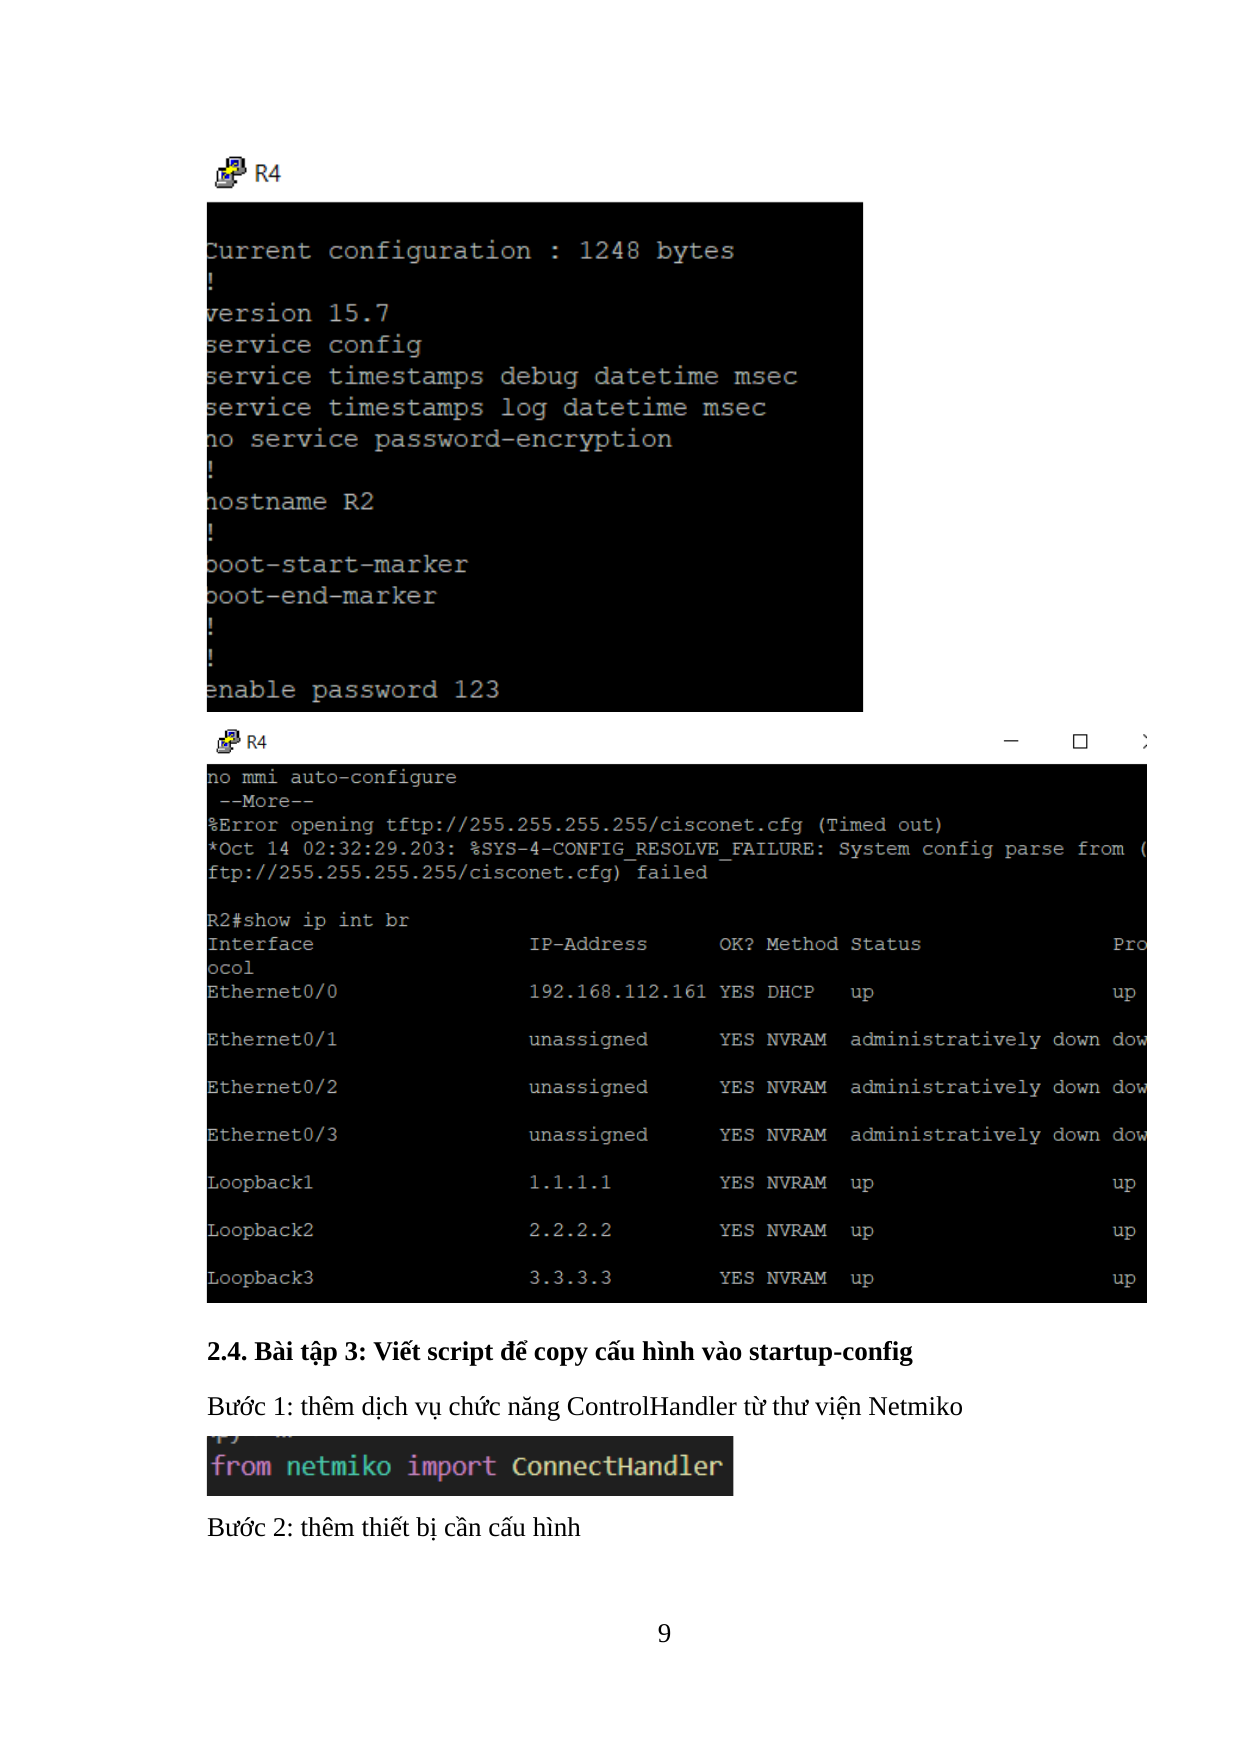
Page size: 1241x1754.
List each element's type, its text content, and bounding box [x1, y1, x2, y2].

text Bước 2: thêm thiết bị cần cấu hình [207, 1511, 1122, 1543]
picture [206, 1436, 734, 1496]
picture [206, 726, 1147, 1303]
subtitle 2.4. Bài tập 3: Viết script để copy cấu hình vào startup-config [207, 1335, 1122, 1366]
picture [206, 147, 864, 712]
text Bước 1: thêm dịch vụ chức năng ControlHandler từ thư viện Netmiko [207, 1390, 1122, 1421]
